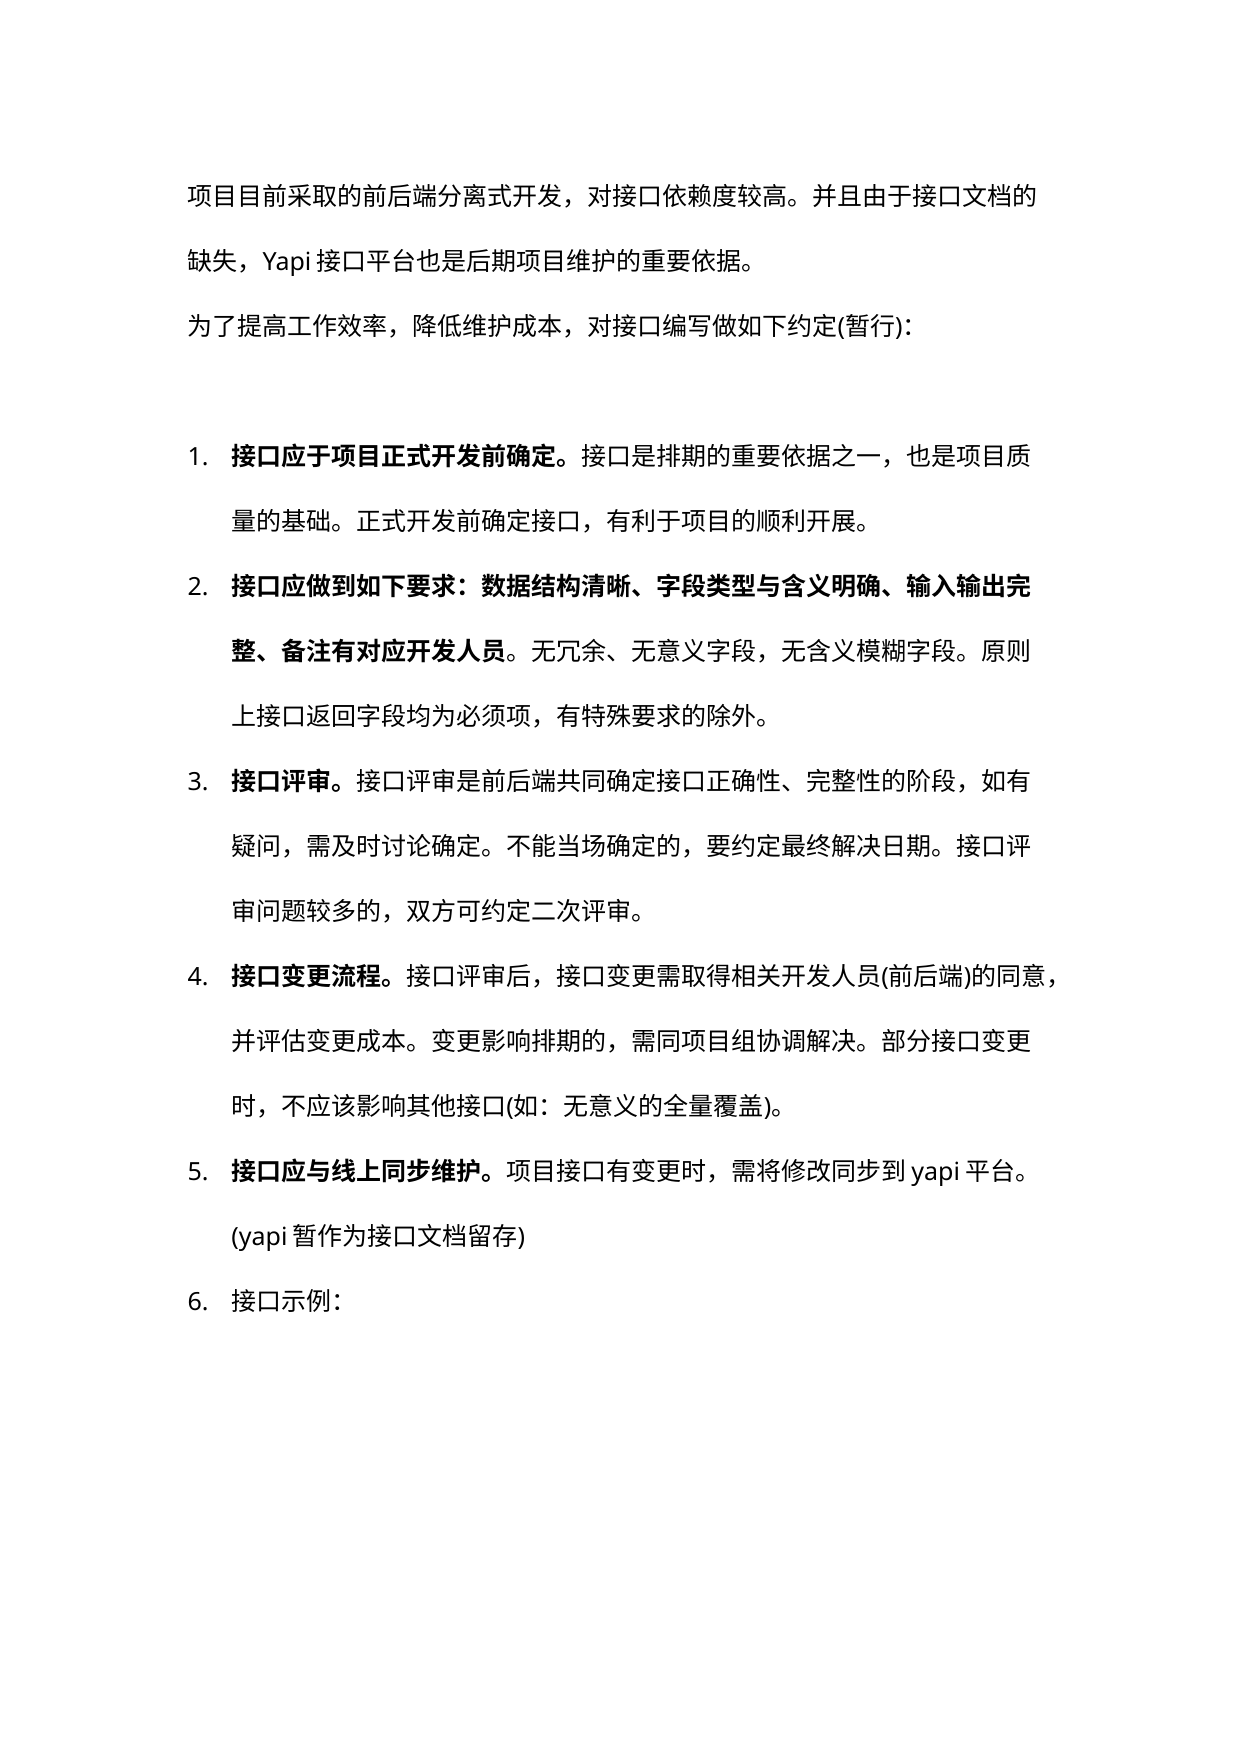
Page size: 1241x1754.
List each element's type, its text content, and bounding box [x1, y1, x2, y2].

list 接口变更流程。接口评审后，接口变更需取得相关开发人员(前后端)的同意，并评估变更成本。变更影响排期的，需同项目组协调解决。部分接口变更时，不应该影响其他接口(如：无意义的全量覆盖)。 [187, 942, 1053, 1137]
text 项目目前采取的前后端分离式开发，对接口依赖度较高。并且由于接口文档的缺失，Yapi接口平台也是后期项目维护的重要依据。 [187, 162, 1053, 292]
list 接口应与线上同步维护。项目接口有变更时，需将修改同步到yapi平台。(yapi暂作为接口文档留存) [187, 1137, 1053, 1267]
text 为了提高工作效率，降低维护成本，对接口编写做如下约定(暂行)： [187, 292, 1053, 357]
list 接口示例： [187, 1267, 1053, 1332]
list 接口应于项目正式开发前确定。接口是排期的重要依据之一，也是项目质量的基础。正式开发前确定接口，有利于项目的顺利开展。 [187, 422, 1053, 552]
list 接口应做到如下要求：数据结构清晰、字段类型与含义明确、输入输出完整、备注有对应开发人员。无冗余、无意义字段，无含义模糊字段。原则上接口返回字段均为必须项，有特殊要求的除外。 [187, 552, 1053, 747]
list 接口评审。接口评审是前后端共同确定接口正确性、完整性的阶段，如有疑问，需及时讨论确定。不能当场确定的，要约定最终解决日期。接口评审问题较多的，双方可约定二次评审。 [187, 747, 1053, 942]
